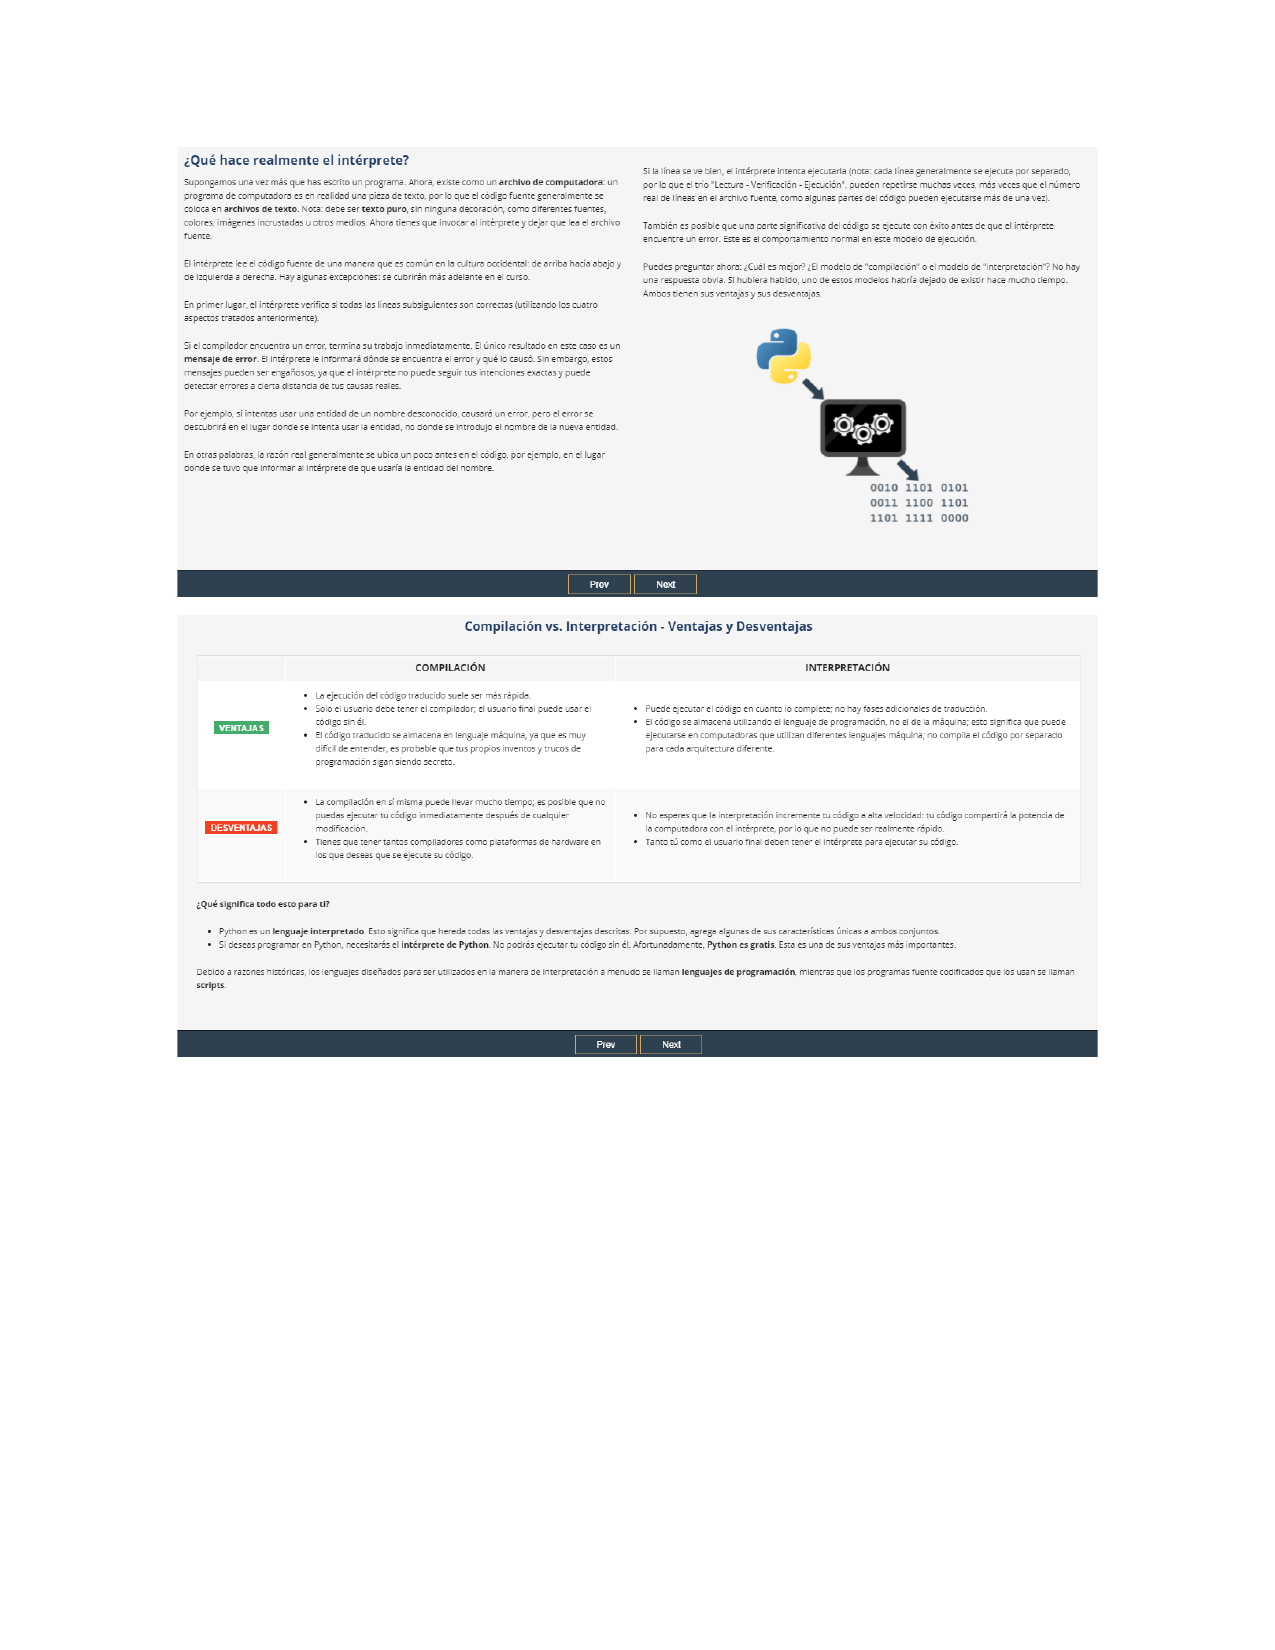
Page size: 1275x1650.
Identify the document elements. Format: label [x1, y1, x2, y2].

picture [177, 147, 1098, 597]
picture [177, 615, 1098, 1057]
